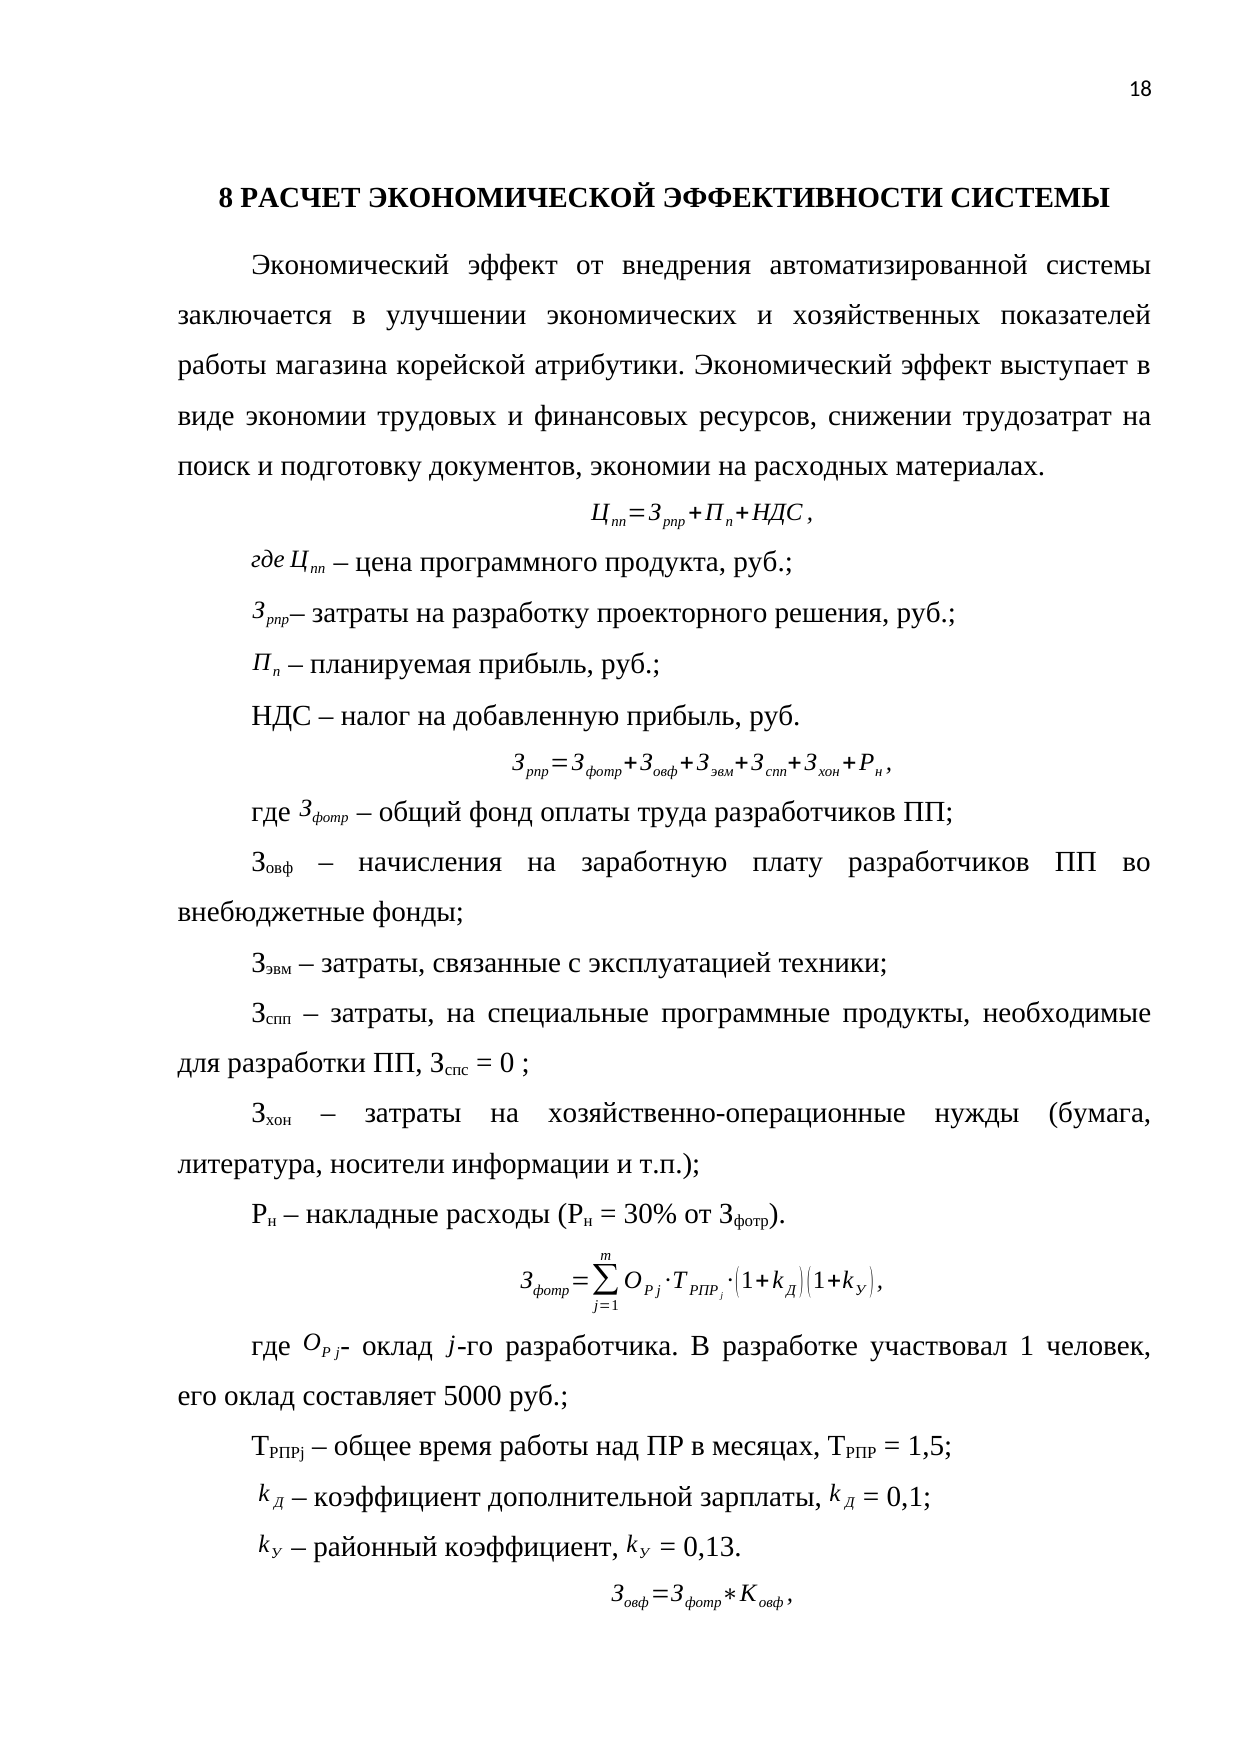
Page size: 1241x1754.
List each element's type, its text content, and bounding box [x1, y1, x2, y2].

text Зхон – затраты на хозяйственно-операционные нужды (бумага, литература, носители информации и т.п.); [177, 1096, 1152, 1179]
text Рн – накладные расходы (Рн = 30% от Зфотр). [177, 1196, 1152, 1230]
text – цена программного продукта, руб.; [177, 544, 1152, 578]
text Зспп – затраты, на специальные программные продукты, необходимые для разработки ПП, Зспс = 0 ; [177, 995, 1152, 1079]
text Экономический эффект от внедрения автоматизированной системы заключается в улучшении экономических и хозяйственных показателей работы магазина корейской атрибутики. Экономический эффект выступает в виде экономии трудовых и финансовых ресурсов, снижении трудозатрат на поиск и подготовку документов, экономии на расходных материалах. [177, 247, 1152, 482]
subtitle 8 РАСЧЕТ ЭКОНОМИЧЕСКОЙ ЭФФЕКТИВНОСТИ СИСТЕМЫ [177, 180, 1152, 213]
text – коэффициент дополнительной зарплаты, = 0,1; [177, 1479, 1152, 1512]
text ТРПРj – общее время работы над ПР в месяцах, ТРПР = 1,5; [177, 1428, 1152, 1462]
text – затраты на разработку проекторного решения, руб.; [177, 595, 1152, 630]
text Зовф – начисления на заработную плату разработчиков ПП во внебюджетные фонды; [177, 844, 1152, 928]
text Зэвм – затраты, связанные с эксплуатацией техники; [177, 945, 1152, 978]
text – районный коэффициент, = 0,13. [177, 1529, 1152, 1563]
text – планируемая прибыль, руб.; [177, 647, 1152, 681]
text где - оклад -го разработчика. В разработке участвовал 1 человек, его оклад составляет 5000 руб.; [177, 1328, 1152, 1412]
text где – общий фонд оплаты труда разработчиков ПП; [177, 794, 1152, 827]
text НДС – налог на добавленную прибыль, руб. [177, 698, 1152, 732]
